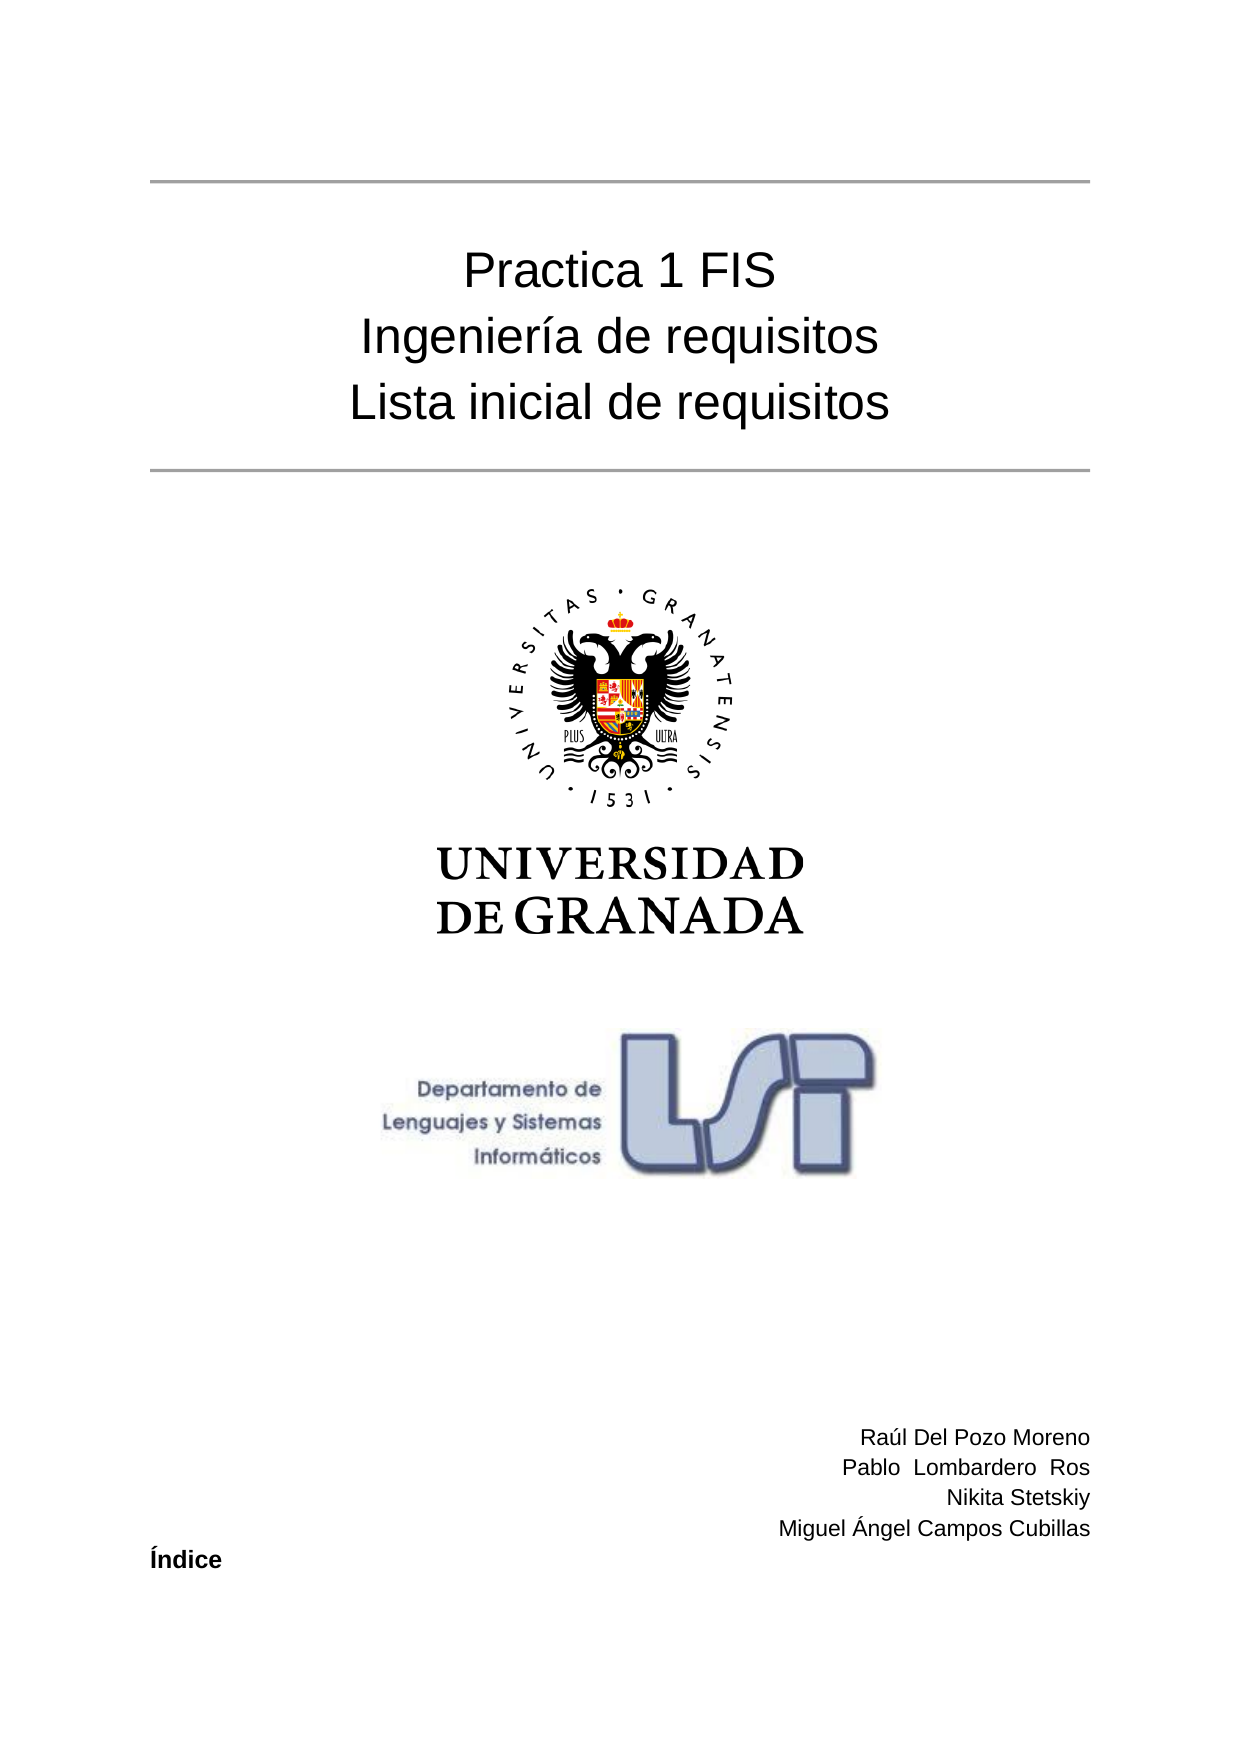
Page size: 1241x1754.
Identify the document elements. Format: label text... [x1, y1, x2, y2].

text Lista inicial de requisitos [150, 373, 1090, 430]
picture [437, 589, 804, 934]
text Ingeniería de requisitos [150, 307, 1090, 364]
text Miguel Ángel Campos Cubillas [150, 1514, 1090, 1541]
text Raúl Del Pozo Moreno [150, 1424, 1090, 1450]
text Pablo Lombardero Ros [150, 1454, 1090, 1481]
picture [356, 1028, 885, 1179]
text Nikita Stetskiy [150, 1484, 1090, 1511]
text Índice [150, 1545, 1090, 1573]
text Practica 1 FIS [150, 241, 1090, 298]
